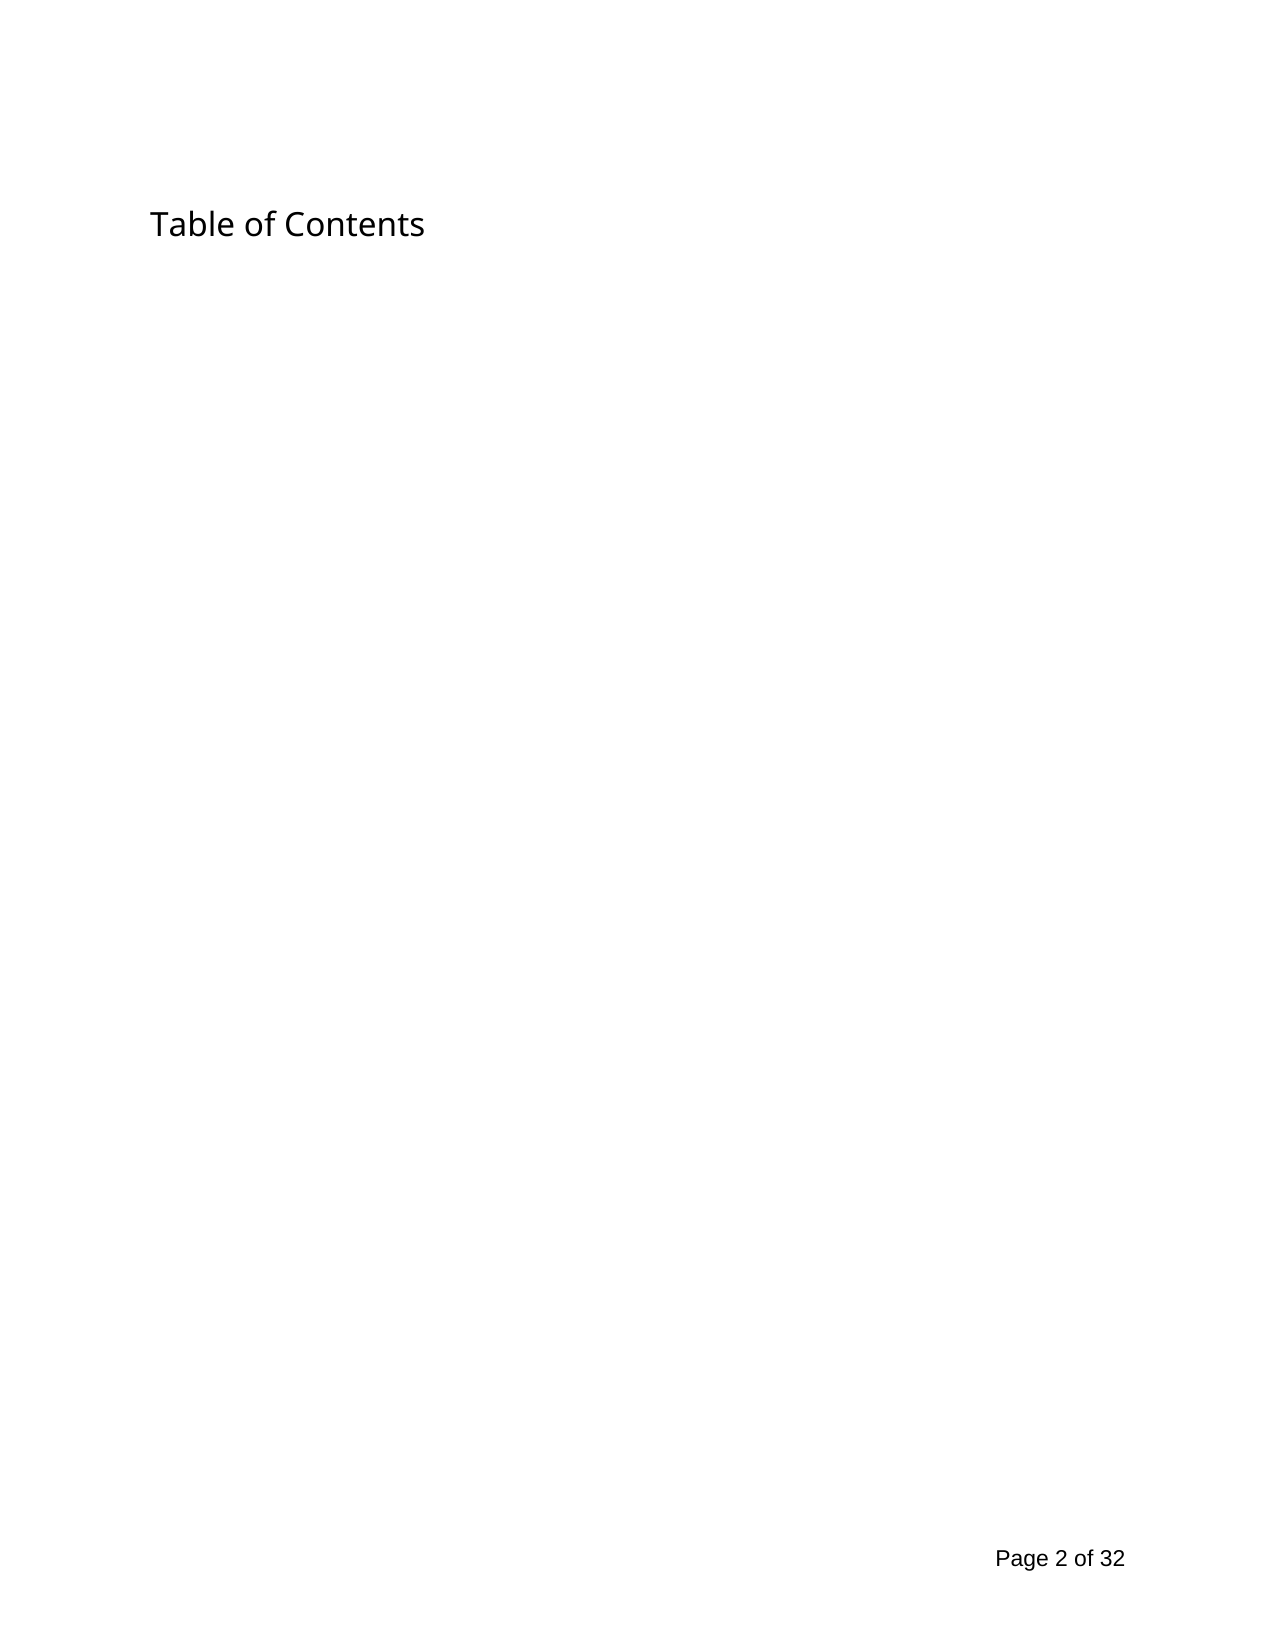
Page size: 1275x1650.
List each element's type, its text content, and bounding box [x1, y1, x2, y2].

subtitle Table of Contents [150, 201, 1125, 246]
